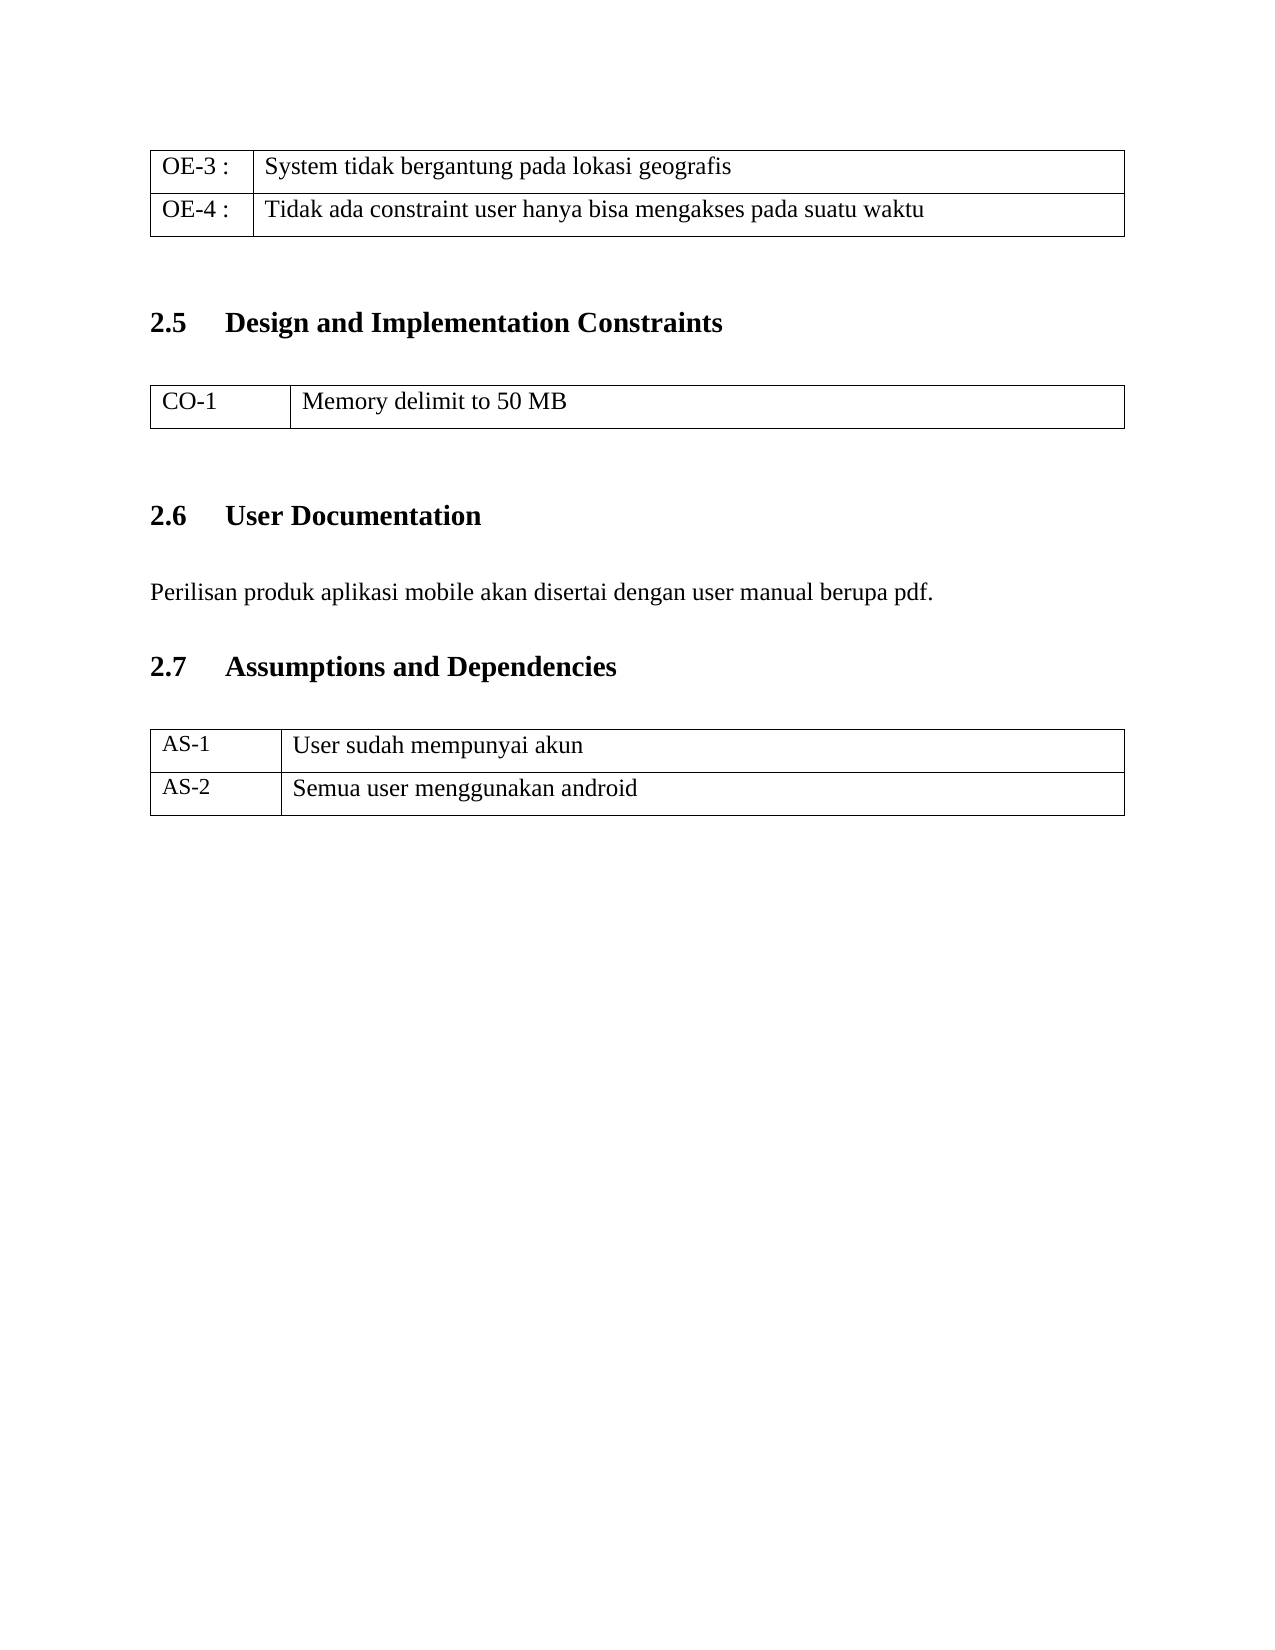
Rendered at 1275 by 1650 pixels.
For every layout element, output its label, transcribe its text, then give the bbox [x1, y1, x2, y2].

subtitle Design and Implementation Constraints [150, 306, 1125, 339]
table_cell OE-3 : [151, 151, 253, 193]
text Perilisan produk aplikasi mobile akan disertai dengan user manual berupa pdf. [150, 577, 1125, 606]
subtitle Assumptions and Dependencies [150, 649, 1125, 683]
table_cell System tidak bergantung pada lokasi geografis [254, 151, 1124, 193]
table_header CO-1 [151, 386, 290, 428]
table_header AS-1 [151, 730, 281, 772]
table_cell Semua user menggunakan android [282, 773, 1124, 815]
table_cell AS-2 [151, 773, 281, 815]
subtitle User Documentation [150, 498, 1125, 531]
table_header Memory delimit to 50 MB [291, 386, 1124, 428]
table_cell OE-4 : [151, 194, 253, 236]
table_header User sudah mempunyai akun [282, 730, 1124, 772]
table_cell Tidak ada constraint user hanya bisa mengakses pada suatu waktu [254, 194, 1124, 236]
